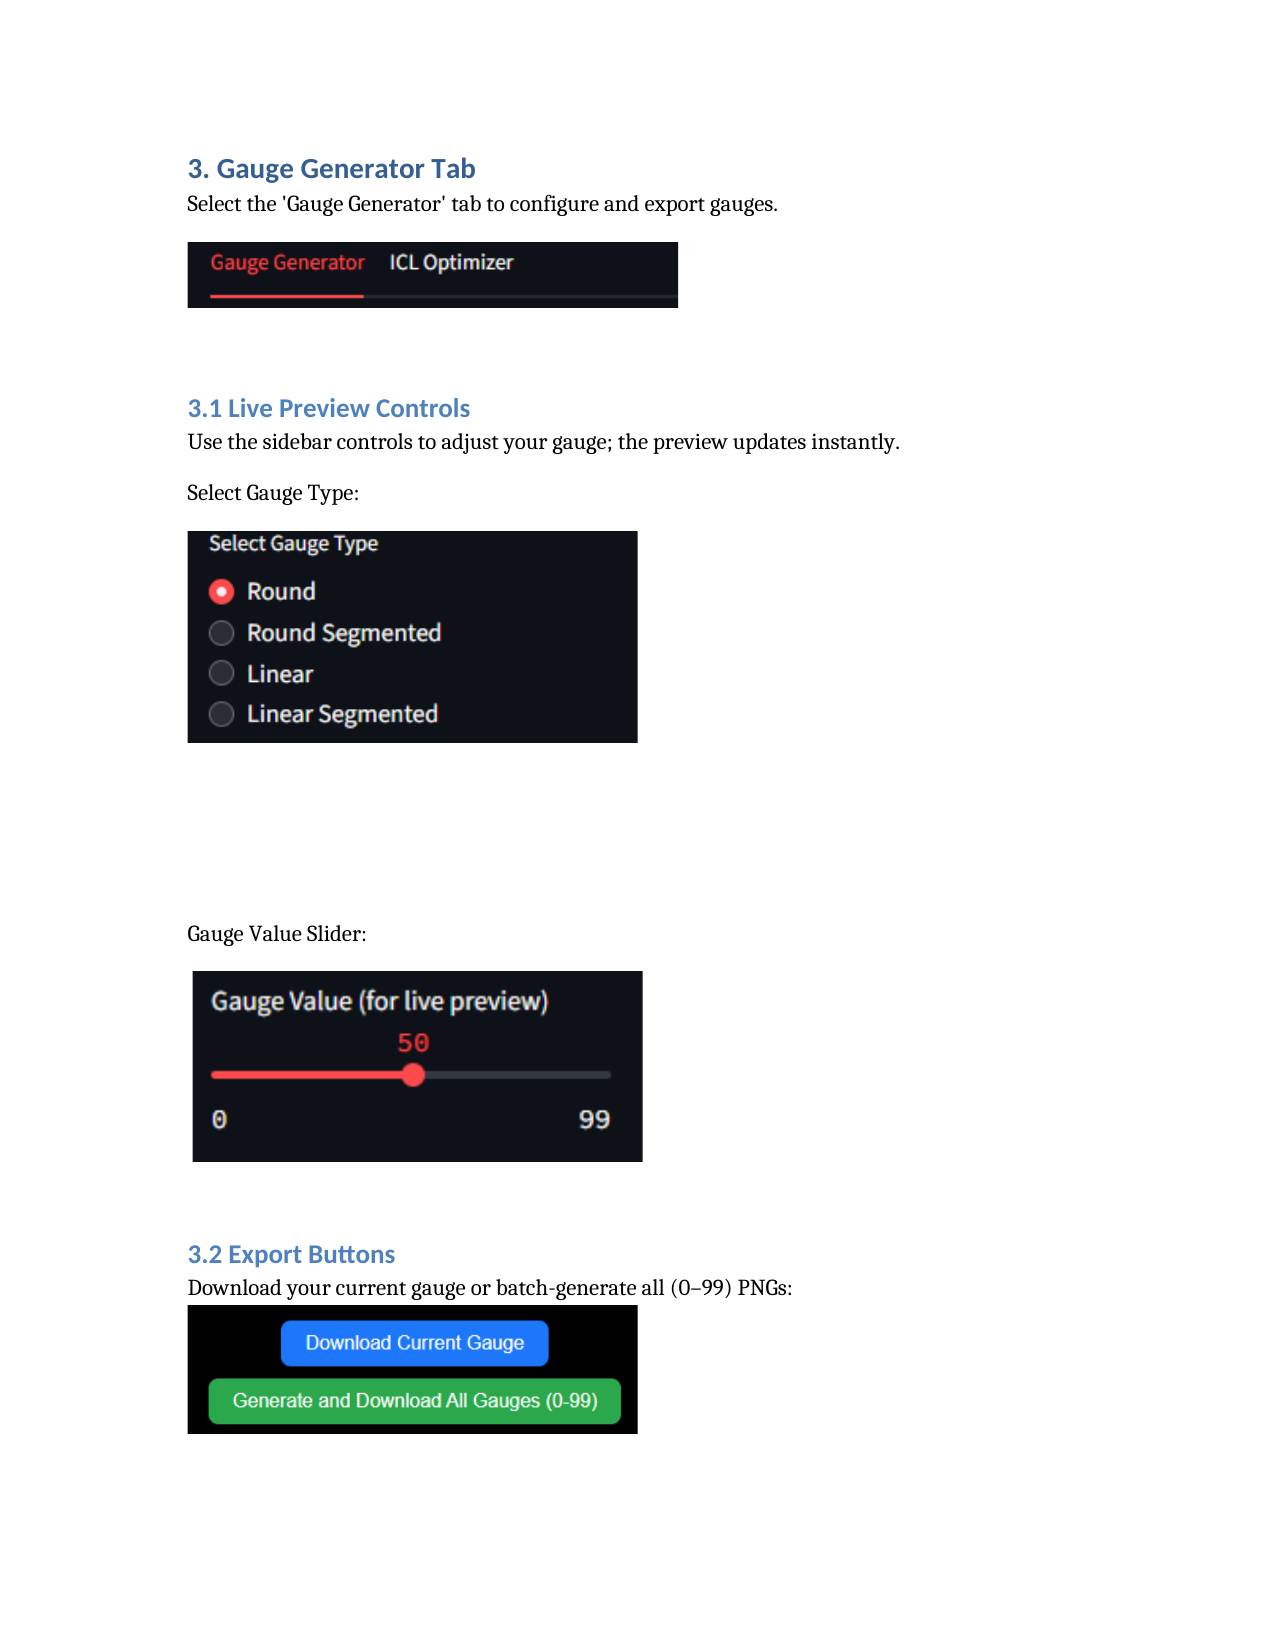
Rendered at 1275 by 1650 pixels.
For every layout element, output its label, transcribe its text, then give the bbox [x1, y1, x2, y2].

text Select Gauge Type: [187, 480, 1087, 506]
text Use the sidebar controls to adjust your gauge; the preview updates instantly. [187, 429, 1087, 455]
picture [192, 971, 643, 1162]
subtitle 3.2 Export Buttons [187, 1237, 1087, 1270]
picture [187, 242, 679, 308]
text Gauge Value Slider: [187, 920, 1087, 947]
text Select the 'Gauge Generator' tab to configure and export gauges. [187, 191, 1087, 217]
subtitle 3. Gauge Generator Tab [187, 150, 1087, 186]
picture [187, 531, 638, 743]
picture [187, 1305, 638, 1434]
subtitle 3.1 Live Preview Controls [187, 391, 1087, 424]
